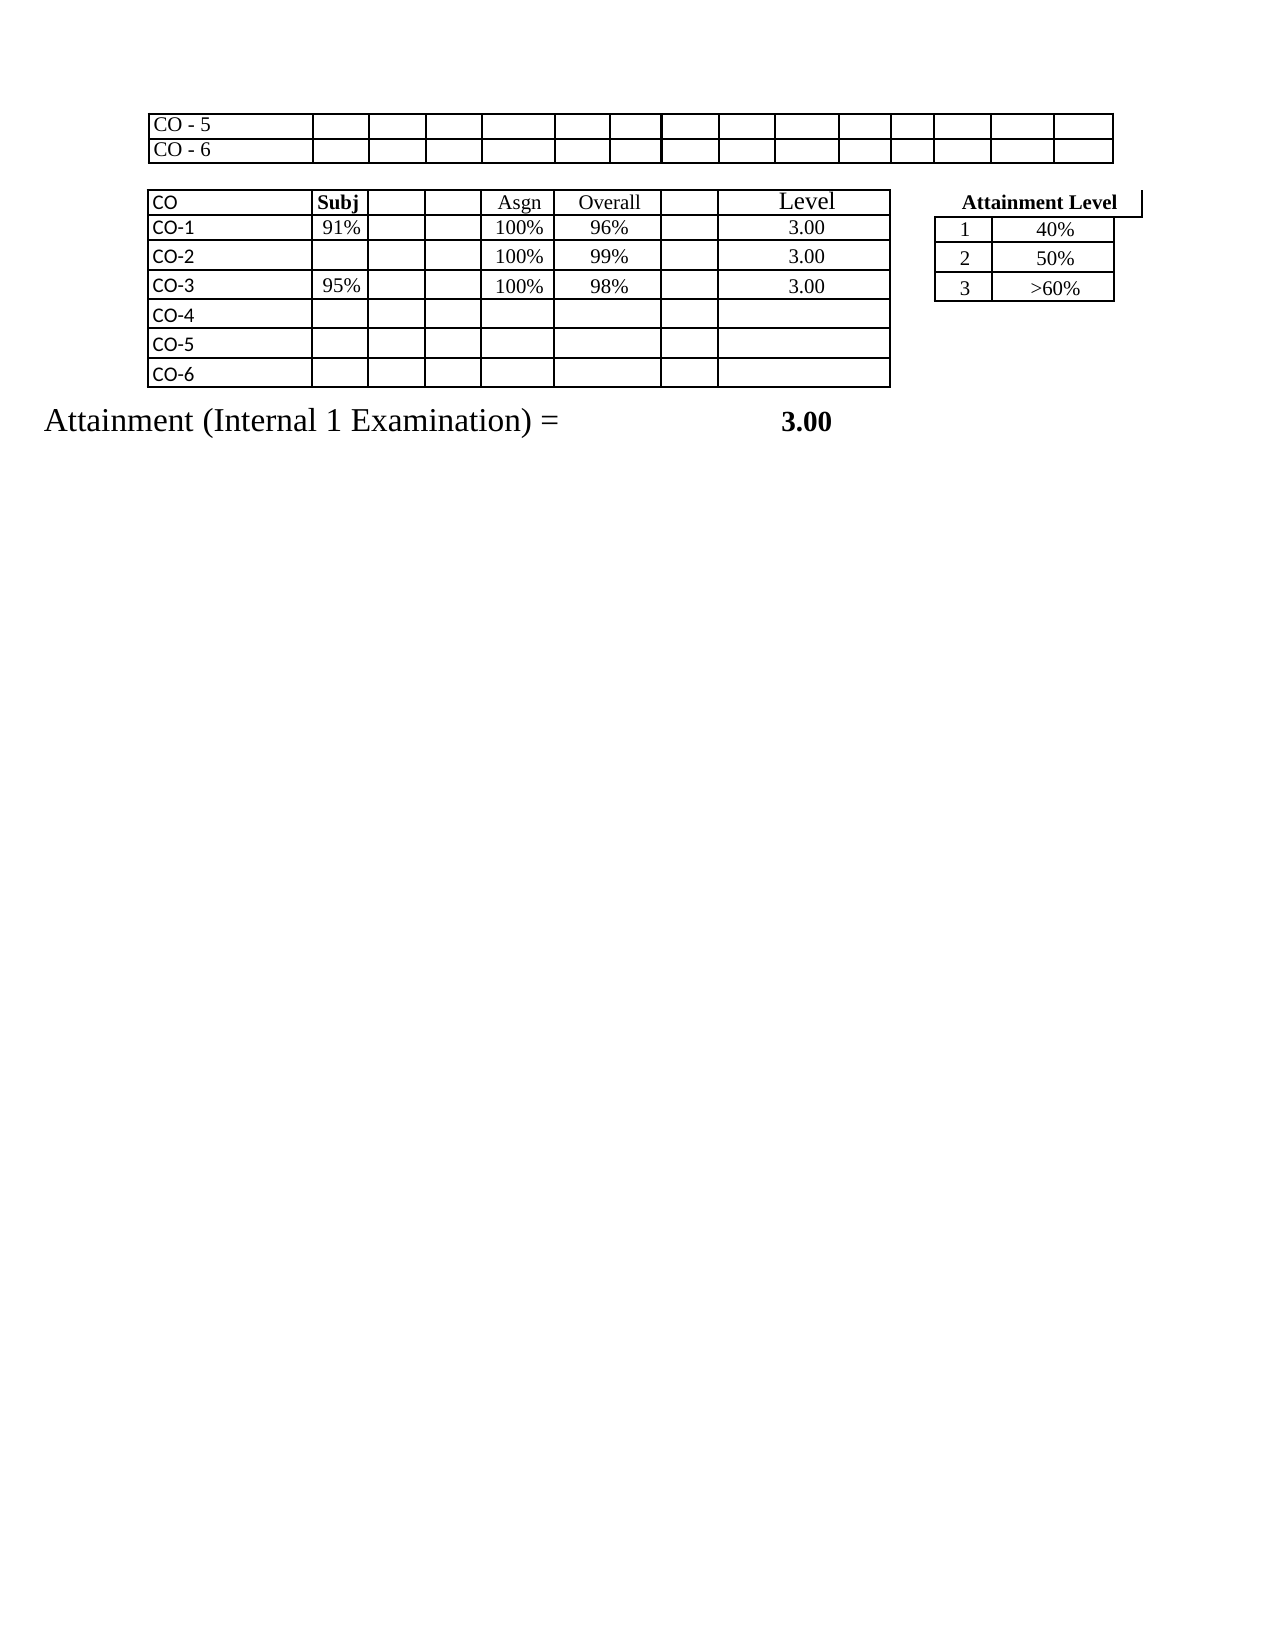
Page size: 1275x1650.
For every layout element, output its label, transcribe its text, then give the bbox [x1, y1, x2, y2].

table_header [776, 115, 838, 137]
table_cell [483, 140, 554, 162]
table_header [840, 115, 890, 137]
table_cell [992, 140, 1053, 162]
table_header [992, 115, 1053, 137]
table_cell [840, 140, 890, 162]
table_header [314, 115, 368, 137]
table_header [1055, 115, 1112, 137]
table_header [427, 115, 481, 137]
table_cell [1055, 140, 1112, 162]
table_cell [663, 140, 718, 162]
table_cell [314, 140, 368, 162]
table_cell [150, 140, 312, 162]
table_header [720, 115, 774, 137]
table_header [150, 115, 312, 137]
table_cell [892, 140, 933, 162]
text Attainment (Internal 1 Examination) = 3.00 [44, 185, 1175, 439]
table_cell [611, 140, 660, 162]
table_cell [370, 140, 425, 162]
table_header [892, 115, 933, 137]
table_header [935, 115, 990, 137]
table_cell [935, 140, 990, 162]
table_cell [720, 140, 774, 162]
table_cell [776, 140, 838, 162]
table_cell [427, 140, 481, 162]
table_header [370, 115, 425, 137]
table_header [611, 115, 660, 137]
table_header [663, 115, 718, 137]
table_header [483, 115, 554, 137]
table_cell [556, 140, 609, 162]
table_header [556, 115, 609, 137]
